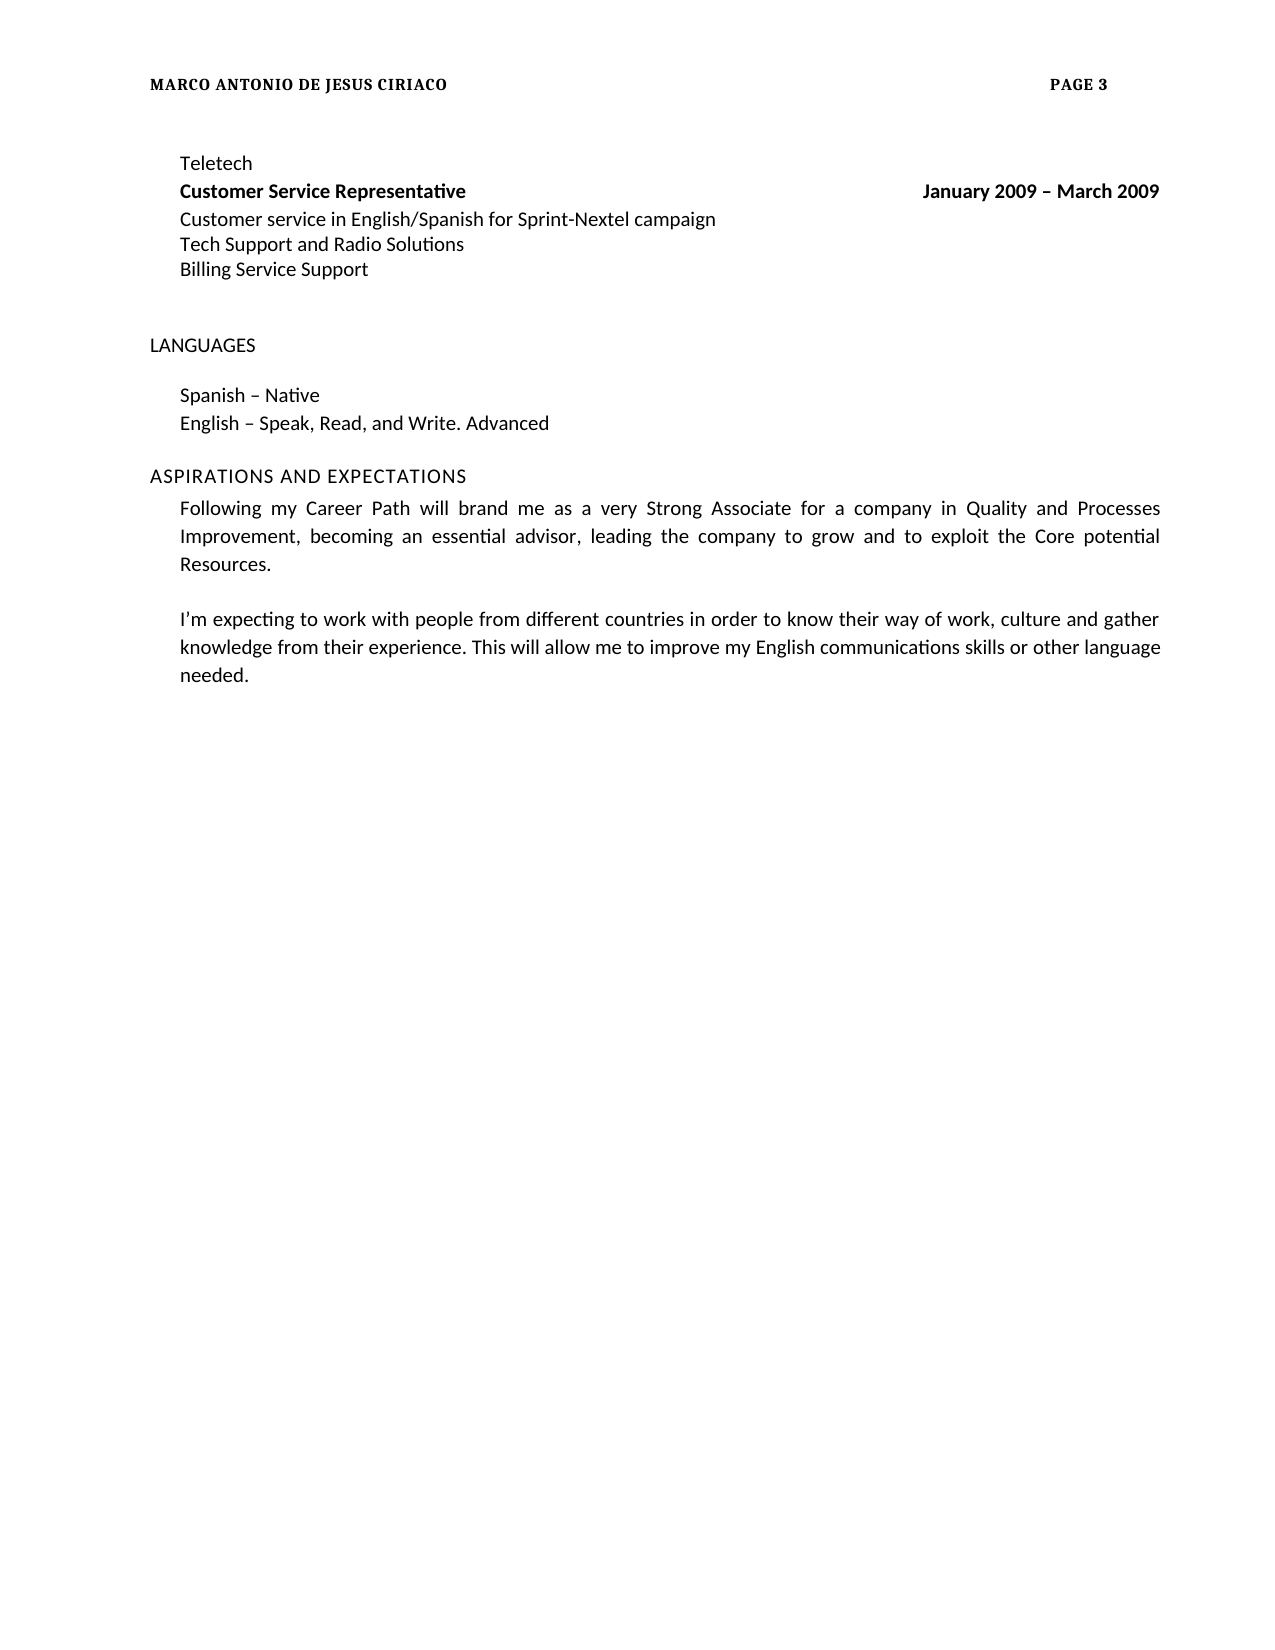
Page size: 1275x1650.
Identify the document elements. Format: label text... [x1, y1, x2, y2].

text Billing Service Support [180, 257, 1162, 282]
text I’m expecting to work with people from different countries in order to know their way of work, culture and gather knowledge from their experience. This will allow me to improve my English communications skills or other language needed. [180, 607, 1162, 688]
text Tech Support and Radio Solutions [180, 231, 1162, 257]
subtitle ASPIRATIONS AND EXPECTATIONS [150, 463, 1162, 488]
text Customer service in English/Spanish for Sprint-Nextel campaign [180, 206, 1162, 231]
title Customer Service Representative – [180, 178, 1162, 203]
text English – Speak, Read, and Write. Advanced [180, 410, 1162, 435]
text Following my Career Path will brand me as a very Strong Associate for a company in Quality and Processes Improvement, becoming an essential advisor, leading the company to grow and to exploit the Core potential Resources. [180, 495, 1162, 576]
text LANGUAGES [150, 332, 1162, 357]
title Teletech [180, 150, 1162, 175]
text Spanish – Native [180, 382, 1162, 407]
